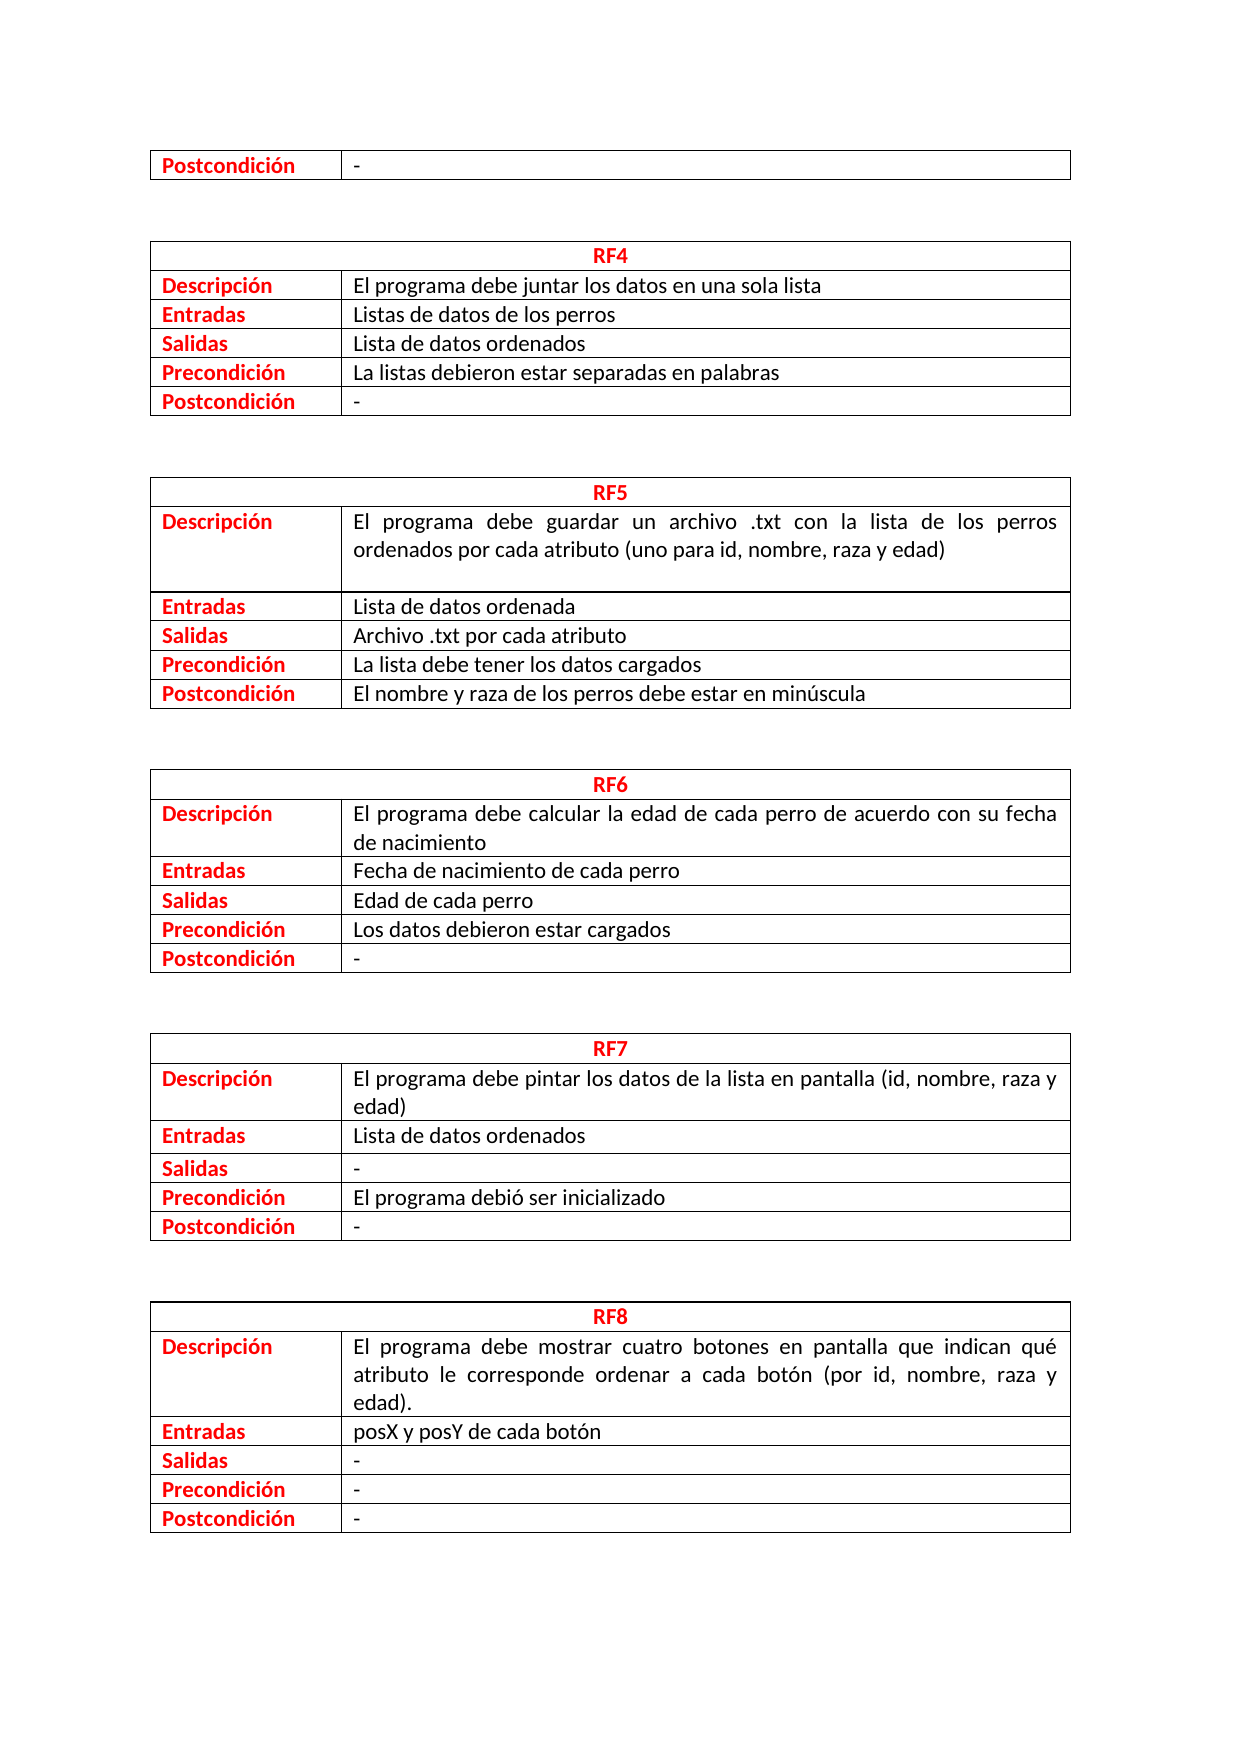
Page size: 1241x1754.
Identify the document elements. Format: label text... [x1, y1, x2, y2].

table_cell - [342, 1212, 1070, 1240]
table_cell El programa debió ser inicializado [342, 1183, 1070, 1211]
table_header RF6 [151, 770, 1070, 798]
table_cell Entradas [151, 300, 341, 328]
table_cell El programa debe pintar los datos de la lista en pantalla (id, nombre, raza y edad) [342, 1064, 1070, 1120]
table_cell Salidas [151, 329, 341, 357]
table_cell El programa debe calcular la edad de cada perro de acuerdo con su fecha de nacimiento [342, 800, 1070, 856]
table_cell Salidas [151, 621, 341, 649]
table_cell Precondición [151, 651, 341, 678]
table_cell Los datos debieron estar cargados [342, 915, 1070, 943]
table_cell - [342, 1154, 1070, 1182]
table_cell Descripción [151, 1332, 341, 1416]
table_cell - [342, 151, 1070, 179]
table_cell Postcondición [151, 1212, 341, 1240]
table_cell Lista de datos ordenada [342, 593, 1070, 620]
table_cell Postcondición [151, 387, 341, 415]
table_cell Postcondición [151, 151, 341, 179]
table_cell Descripción [151, 271, 341, 299]
table_cell Salidas [151, 886, 341, 914]
table_cell El nombre y raza de los perros debe estar en minúscula [342, 680, 1070, 708]
table_cell Postcondición [151, 680, 341, 708]
table_cell El programa debe juntar los datos en una sola lista [342, 271, 1070, 299]
table_cell - [342, 944, 1070, 972]
table_cell Edad de cada perro [342, 886, 1070, 914]
table_cell La listas debieron estar separadas en palabras [342, 358, 1070, 386]
table_cell Entradas [151, 1121, 341, 1153]
table_cell Precondición [151, 915, 341, 943]
table_cell Salidas [151, 1446, 341, 1474]
table_cell Postcondición [151, 944, 341, 972]
table_cell Postcondición [151, 1504, 341, 1532]
table_header RF4 [151, 242, 1070, 270]
table_cell Entradas [151, 1417, 341, 1445]
table_cell Archivo .txt por cada atributo [342, 621, 1070, 649]
table_cell Precondición [151, 358, 341, 386]
table_header RF8 [151, 1303, 1070, 1331]
table_cell Lista de datos ordenados [342, 329, 1070, 357]
table_cell - [342, 1446, 1070, 1474]
table_cell El programa debe mostrar cuatro botones en pantalla que indican qué atributo le corresponde ordenar a cada botón (por id, nombre, raza y edad). [342, 1332, 1070, 1416]
table_header RF5 [151, 478, 1070, 506]
table_cell posX y posY de cada botón [342, 1417, 1070, 1445]
table_header RF7 [151, 1034, 1070, 1063]
table_cell Entradas [151, 593, 341, 620]
table_cell La lista debe tener los datos cargados [342, 651, 1070, 678]
table_cell Lista de datos ordenados [342, 1121, 1070, 1153]
table_cell Descripción [151, 1064, 341, 1120]
table_cell Precondición [151, 1475, 341, 1503]
table_cell Descripción [151, 800, 341, 856]
table_cell - [342, 387, 1070, 415]
table_cell - [342, 1475, 1070, 1503]
table_cell Salidas [151, 1154, 341, 1182]
table_cell Listas de datos de los perros [342, 300, 1070, 328]
table_cell Precondición [151, 1183, 341, 1211]
table_cell - [342, 1504, 1070, 1532]
table_cell Fecha de nacimiento de cada perro [342, 857, 1070, 885]
table_cell Descripción [151, 507, 341, 591]
table_cell El programa debe guardar un archivo .txt con la lista de los perros ordenados por cada atributo (uno para id, nombre, raza y edad) [342, 507, 1070, 591]
table_cell Entradas [151, 857, 341, 885]
